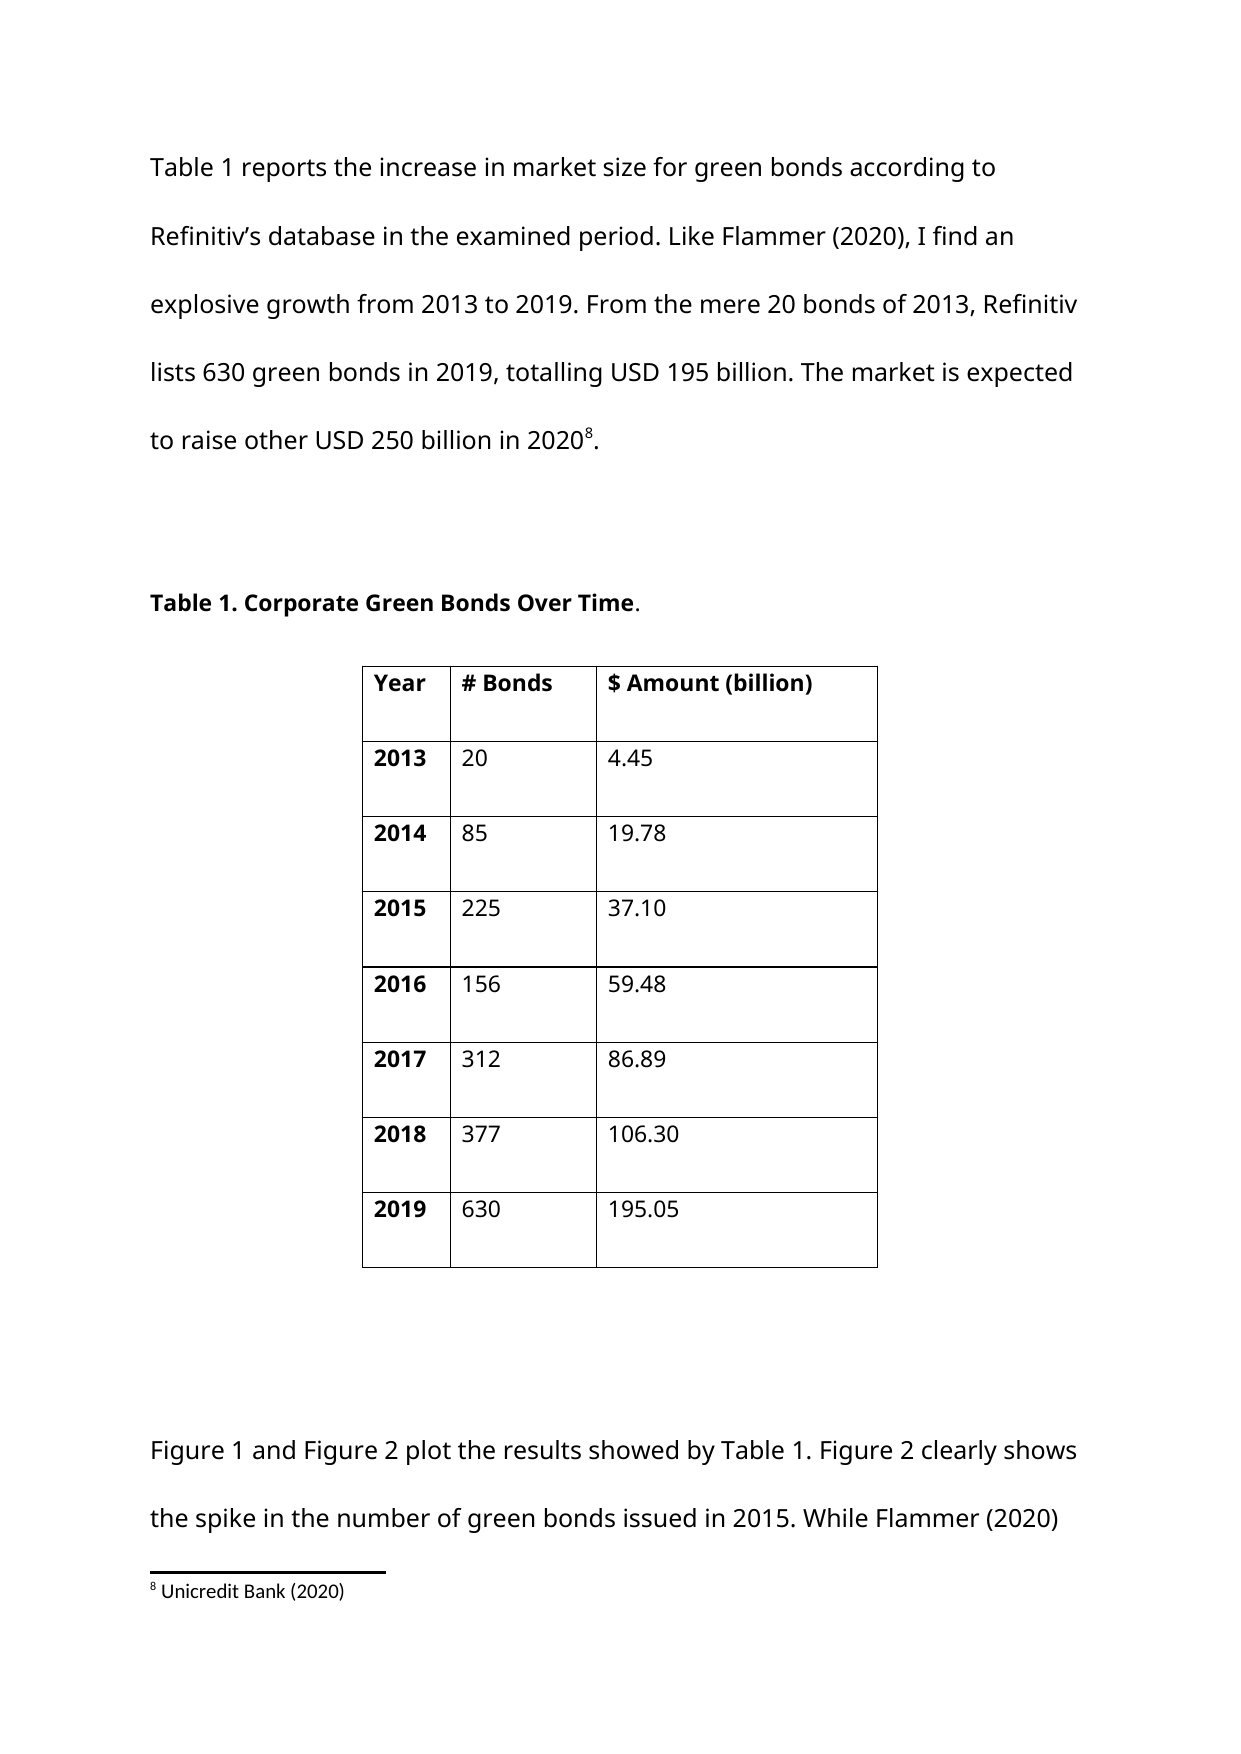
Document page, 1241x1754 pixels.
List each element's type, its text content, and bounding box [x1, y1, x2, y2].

table_cell 59.48 [597, 968, 877, 1042]
table_cell 86.89 [597, 1043, 877, 1117]
table_cell 2018 [363, 1118, 450, 1192]
table_cell 2017 [363, 1043, 450, 1117]
table_cell 2015 [363, 892, 450, 966]
table_cell 106.30 [597, 1118, 877, 1192]
table_cell 2019 [363, 1193, 450, 1267]
table_header $ Amount (billion) [597, 667, 877, 741]
table_cell 19.78 [597, 817, 877, 891]
table_cell 2016 [363, 968, 450, 1042]
table_cell 20 [451, 742, 596, 816]
table_cell 195.05 [597, 1193, 877, 1267]
text Table 1 reports the increase in market size for green bonds according to Refinitiv’s database in the examined period. Like Flammer (2020), I find an explosive growth from 2013 to 2019. From the mere 20 bonds of 2013, Refinitiv lists 630 green bonds in 2019, totalling USD 195 billion. The market is expected to raise other USD 250 billion in 2020. [150, 150, 1090, 457]
table_cell 225 [451, 892, 596, 966]
table_header Year [363, 667, 450, 741]
table_cell 630 [451, 1193, 596, 1267]
table_cell 2013 [363, 742, 450, 816]
table_cell 377 [451, 1118, 596, 1192]
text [150, 1432, 1090, 1534]
table_cell 37.10 [597, 892, 877, 966]
table_cell 4.45 [597, 742, 877, 816]
table_cell 156 [451, 968, 596, 1042]
table_cell 2014 [363, 817, 450, 891]
text Table 1. Corporate Green Bonds Over Time. [150, 586, 1090, 618]
table_cell 312 [451, 1043, 596, 1117]
table_cell 85 [451, 817, 596, 891]
table_header # Bonds [451, 667, 596, 741]
